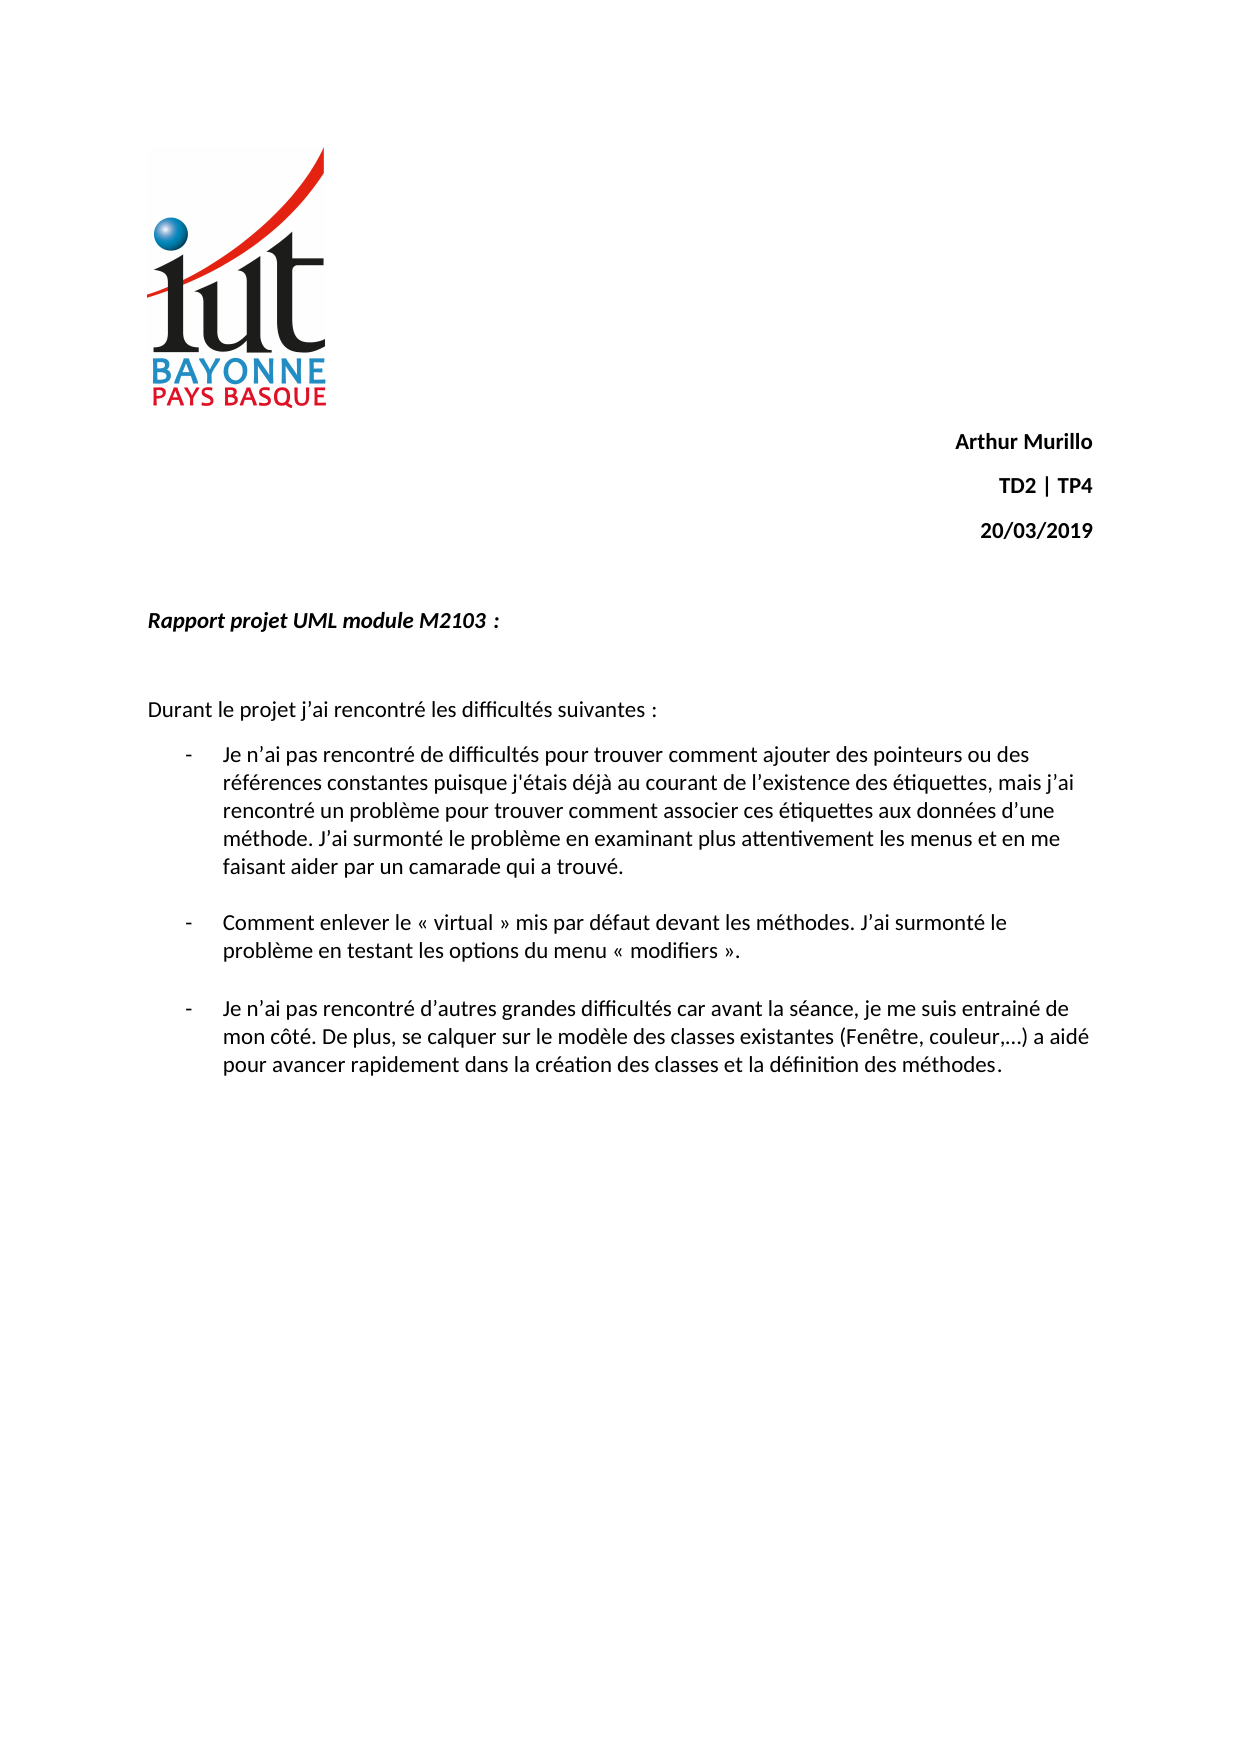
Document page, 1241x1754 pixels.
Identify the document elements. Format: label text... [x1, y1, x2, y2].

list Je n’ai pas rencontré de difficultés pour trouver comment ajouter des pointeurs ou des références constantes puisque j'étais déjà au courant de l’existence des étiquettes, mais j’ai rencontré un problème pour trouver comment associer ces étiquettes aux données d’une méthode. J’ai surmonté le problème en examinant plus attentivement les menus et en me faisant aider par un camarade qui a trouvé. [185, 740, 1093, 880]
text TD2 | TP4 [148, 472, 1093, 500]
list Comment enlever le « virtual » mis par défaut devant les méthodes. J’ai surmonté le problème en testant les options du menu « modifiers ». [185, 908, 1093, 964]
text Durant le projet j’ai rencontré les difficultés suivantes : [148, 695, 1093, 723]
text 20/03/2019 [148, 516, 1093, 544]
picture [147, 147, 326, 408]
text Arthur Murillo [148, 427, 1093, 455]
list Je n’ai pas rencontré d’autres grandes difficultés car avant la séance, je me suis entrainé de mon côté. De plus, se calquer sur le modèle des classes existantes (Fenêtre, couleur,…) a aidé pour avancer rapidement dans la création des classes et la définition des méthodes. [185, 994, 1093, 1078]
text Rapport projet UML module M2103 : [148, 606, 1093, 634]
